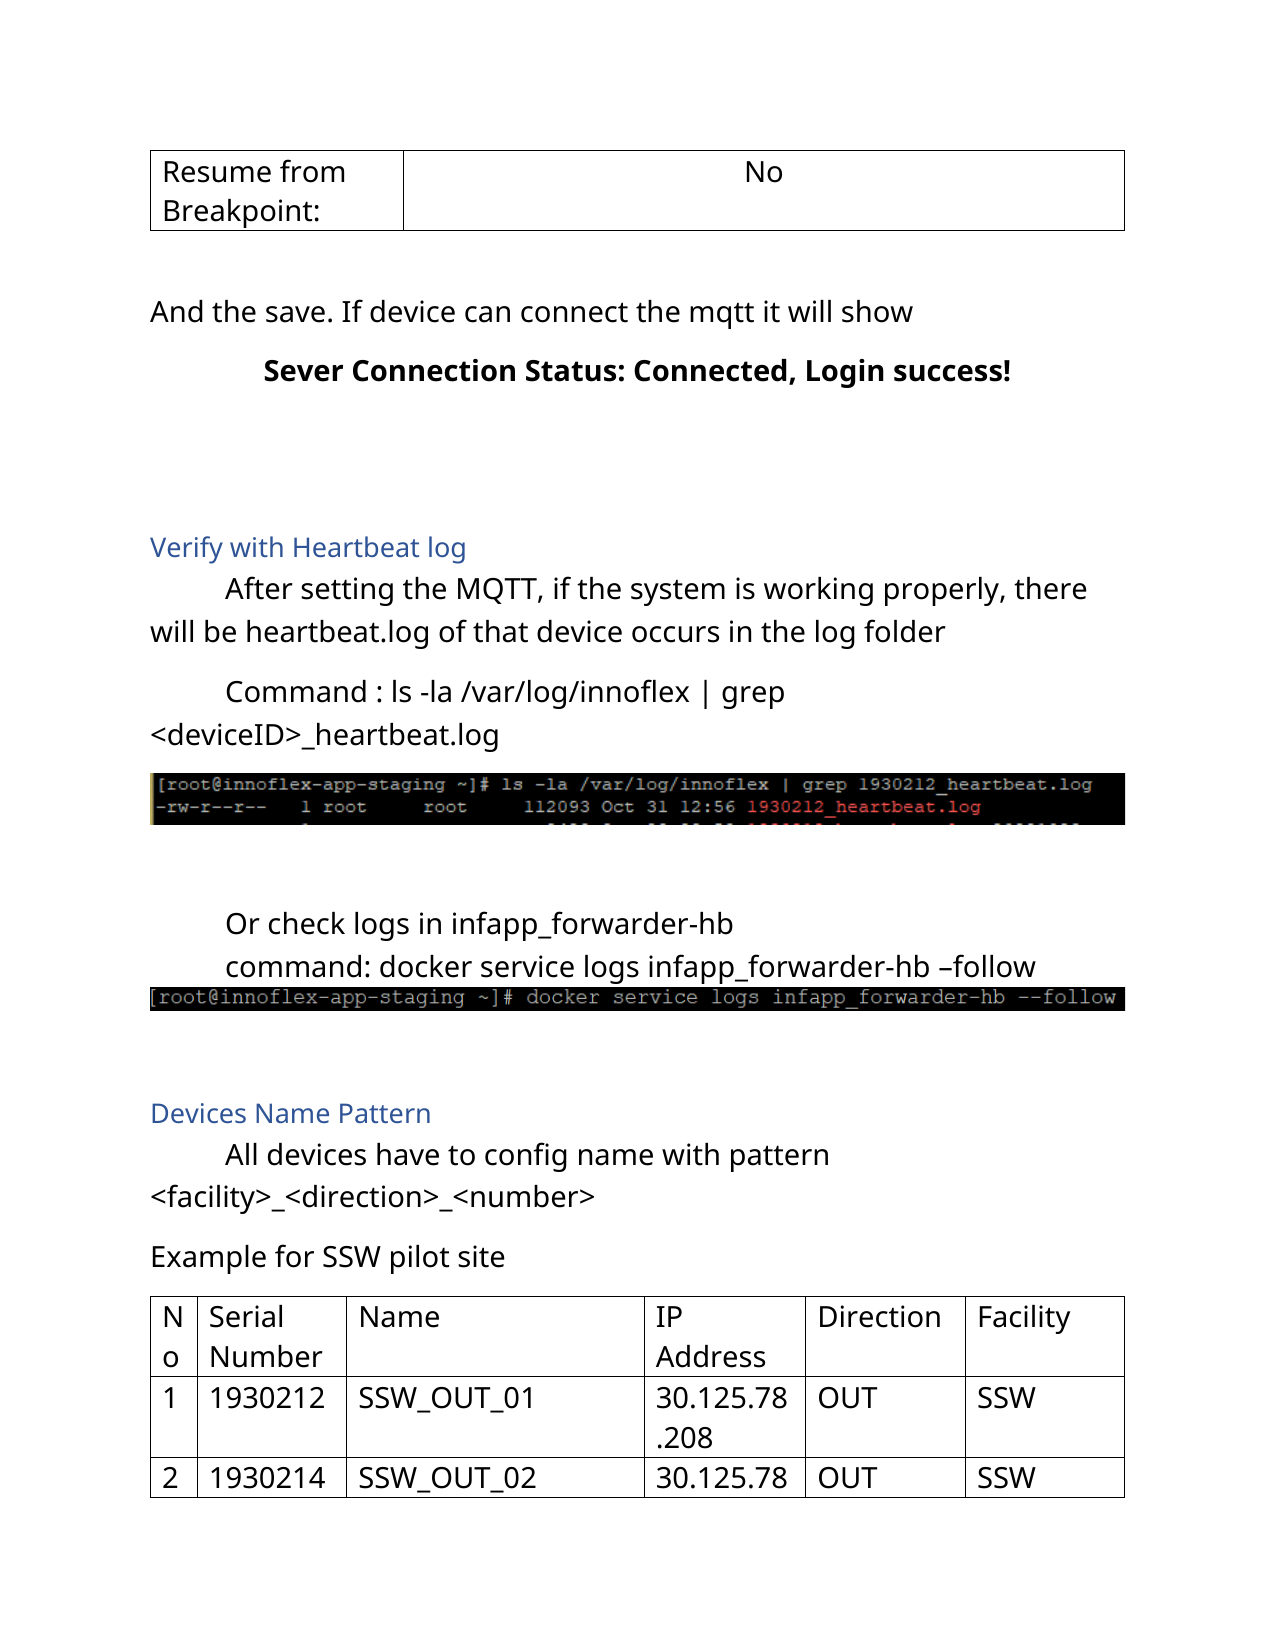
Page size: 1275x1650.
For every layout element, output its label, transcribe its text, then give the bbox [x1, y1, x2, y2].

table_cell 2 [151, 1458, 197, 1497]
picture [150, 773, 1125, 825]
table_cell OUT [806, 1458, 965, 1497]
table_header Facility [966, 1297, 1124, 1376]
table_header IP Address [645, 1297, 805, 1376]
table_cell No [404, 151, 1124, 230]
table_cell SSW_OUT_01 [347, 1377, 644, 1457]
table_header Direction [806, 1297, 965, 1376]
table_cell 1 [151, 1377, 197, 1457]
table_cell 30.125.78.208 [645, 1377, 805, 1457]
table_cell SSW_OUT_02 [347, 1458, 644, 1497]
text Or check logs in infapp_forwarder-hb command: docker service logs infapp_forwarder-hb –follow [150, 903, 1125, 987]
table_cell 1930212 [198, 1377, 346, 1457]
text Command : ls -la /var/log/innoflex | grep <deviceID>_heartbeat.log [150, 671, 1125, 753]
table_cell SSW [966, 1377, 1124, 1457]
table_header No [151, 1297, 197, 1376]
table_cell SSW [966, 1458, 1124, 1497]
text And the save. If device can connect the mqtt it will show [150, 291, 1125, 331]
text Sever Connection Status: Connected, Login success! [150, 350, 1125, 390]
table_header Name [347, 1297, 644, 1376]
text All devices have to config name with pattern <facility>_<direction>_<number> [150, 1134, 1125, 1216]
text Example for SSW pilot site [150, 1236, 1125, 1276]
picture [150, 987, 1125, 1011]
text After setting the MQTT, if the system is working properly, there will be heartbeat.log of that device occurs in the log folder [150, 569, 1125, 651]
subtitle Verify with Heartbeat log [150, 529, 1125, 566]
table_header Serial Number [198, 1297, 346, 1376]
table_cell OUT [806, 1377, 965, 1457]
subtitle Devices Name Pattern [150, 1094, 1125, 1131]
table_cell Resume from Breakpoint: [151, 151, 403, 230]
table_cell 30.125.78.209 [645, 1458, 805, 1497]
table_cell 1930214 [198, 1458, 346, 1497]
